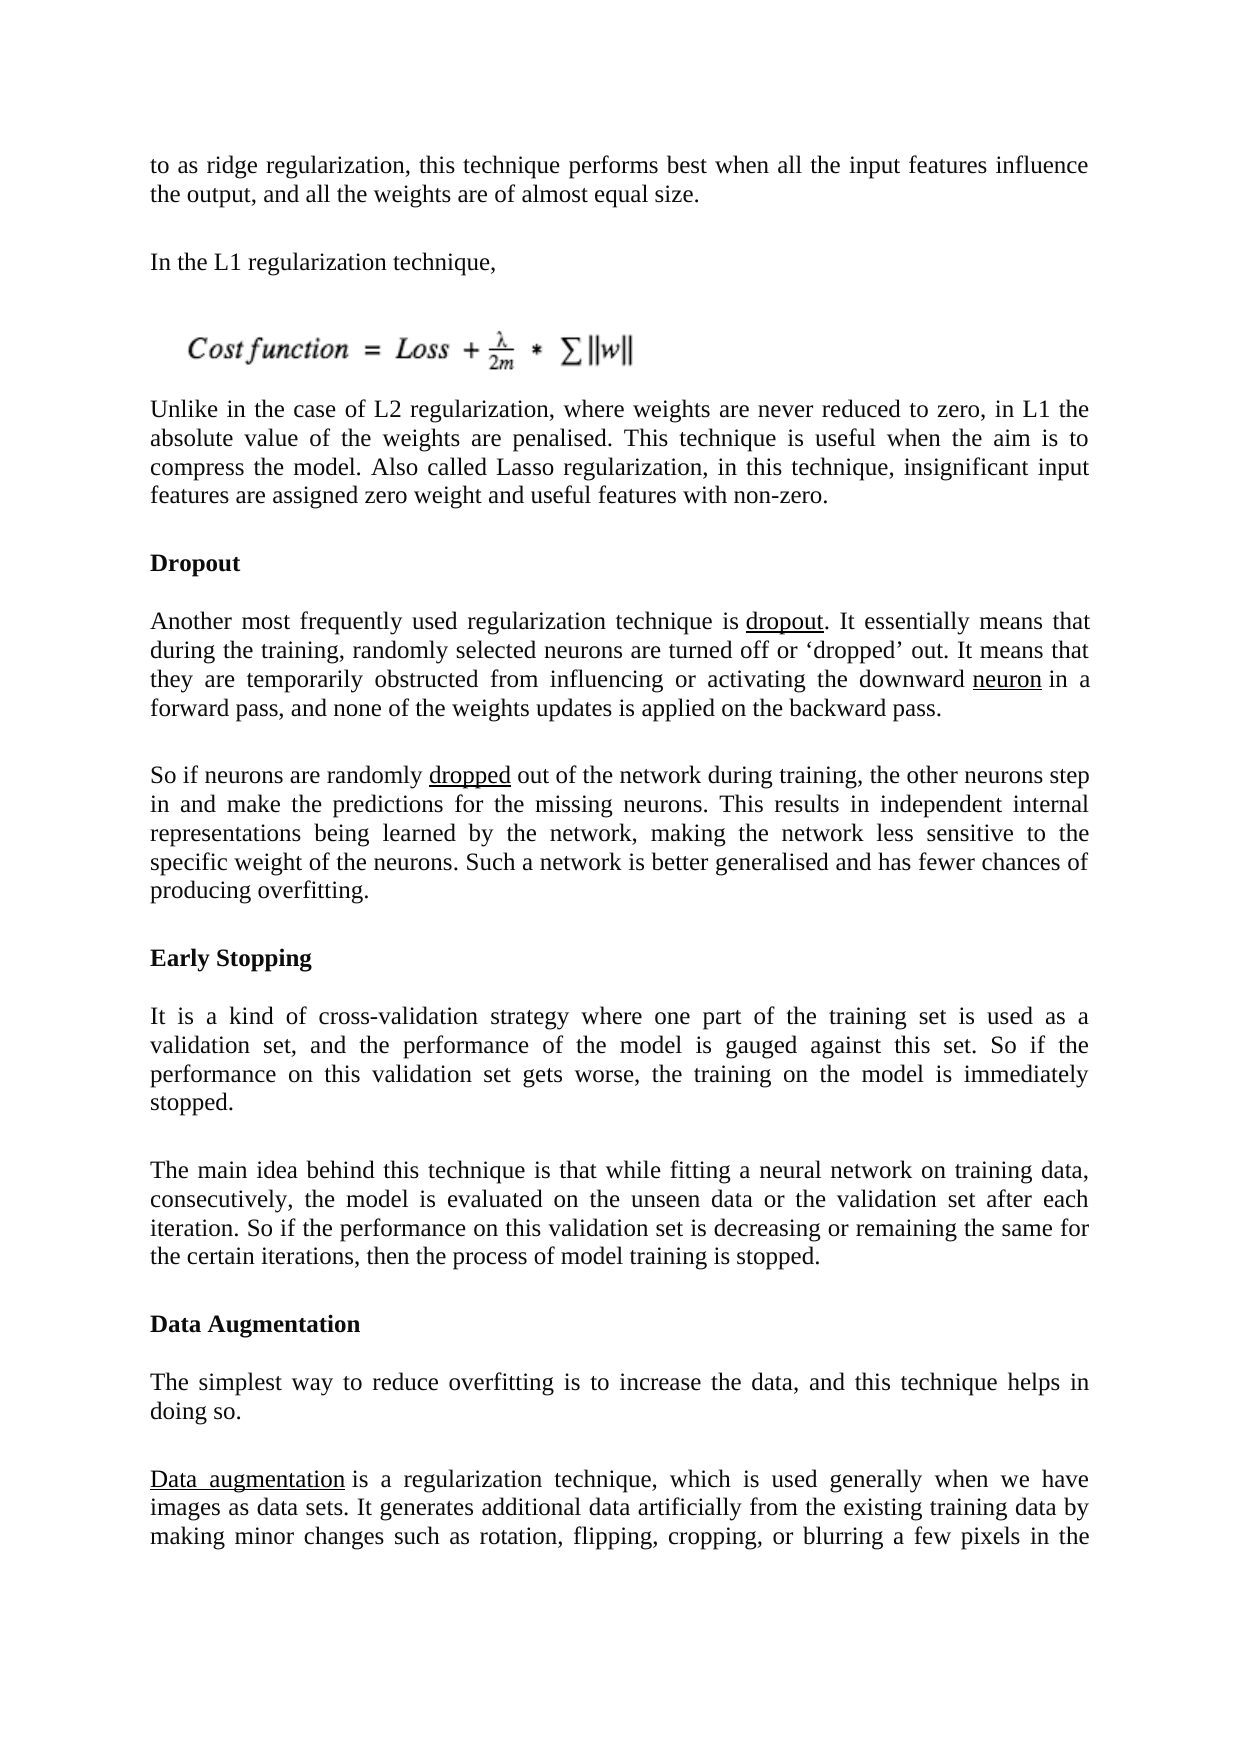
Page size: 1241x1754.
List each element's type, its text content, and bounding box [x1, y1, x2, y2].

text Dropout [150, 548, 1090, 577]
text Another most frequently used regularization technique is dropout. It essentially means that during the training, randomly selected neurons are turned off or ‘dropped’ out. It means that they are temporarily obstructed from influencing or activating the downward neuron in a forward pass, and none of the weights updates is applied on the backward pass. [150, 606, 1090, 721]
text The simplest way to reduce overfitting is to increase the data, and this technique helps in doing so. [150, 1367, 1090, 1425]
text Early Stopping [150, 943, 1090, 972]
text In the L1 regularization technique, [150, 247, 1090, 275]
text Unlike in the case of L2 regularization, where weights are never reduced to zero, in L1 the absolute value of the weights are penalised. This technique is useful when the aim is to compress the model. Also called Lasso regularization, in this technique, insignificant input features are assigned zero weight and useful features with non-zero. [150, 394, 1090, 509]
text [150, 1464, 1090, 1550]
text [150, 150, 1090, 207]
text So if neurons are randomly dropped out of the network during training, the other neurons step in and make the predictions for the missing neurons. This results in independent internal representations being learned by the network, making the network less sensitive to the specific weight of the neurons. Such a network is better generalised and has fewer chances of producing overfitting. [150, 760, 1090, 904]
picture [150, 314, 669, 395]
text Data Augmentation [150, 1309, 1090, 1338]
text It is a kind of cross-validation strategy where one part of the training set is used as a validation set, and the performance of the model is gauged against this set. So if the performance on this validation set gets worse, the training on the model is immediately stopped. [150, 1001, 1090, 1116]
text The main idea behind this technique is that while fitting a neural network on training data, consecutively, the model is evaluated on the unseen data or the validation set after each iteration. So if the performance on this validation set is decreasing or remaining the same for the certain iterations, then the process of model training is stopped. [150, 1155, 1090, 1270]
